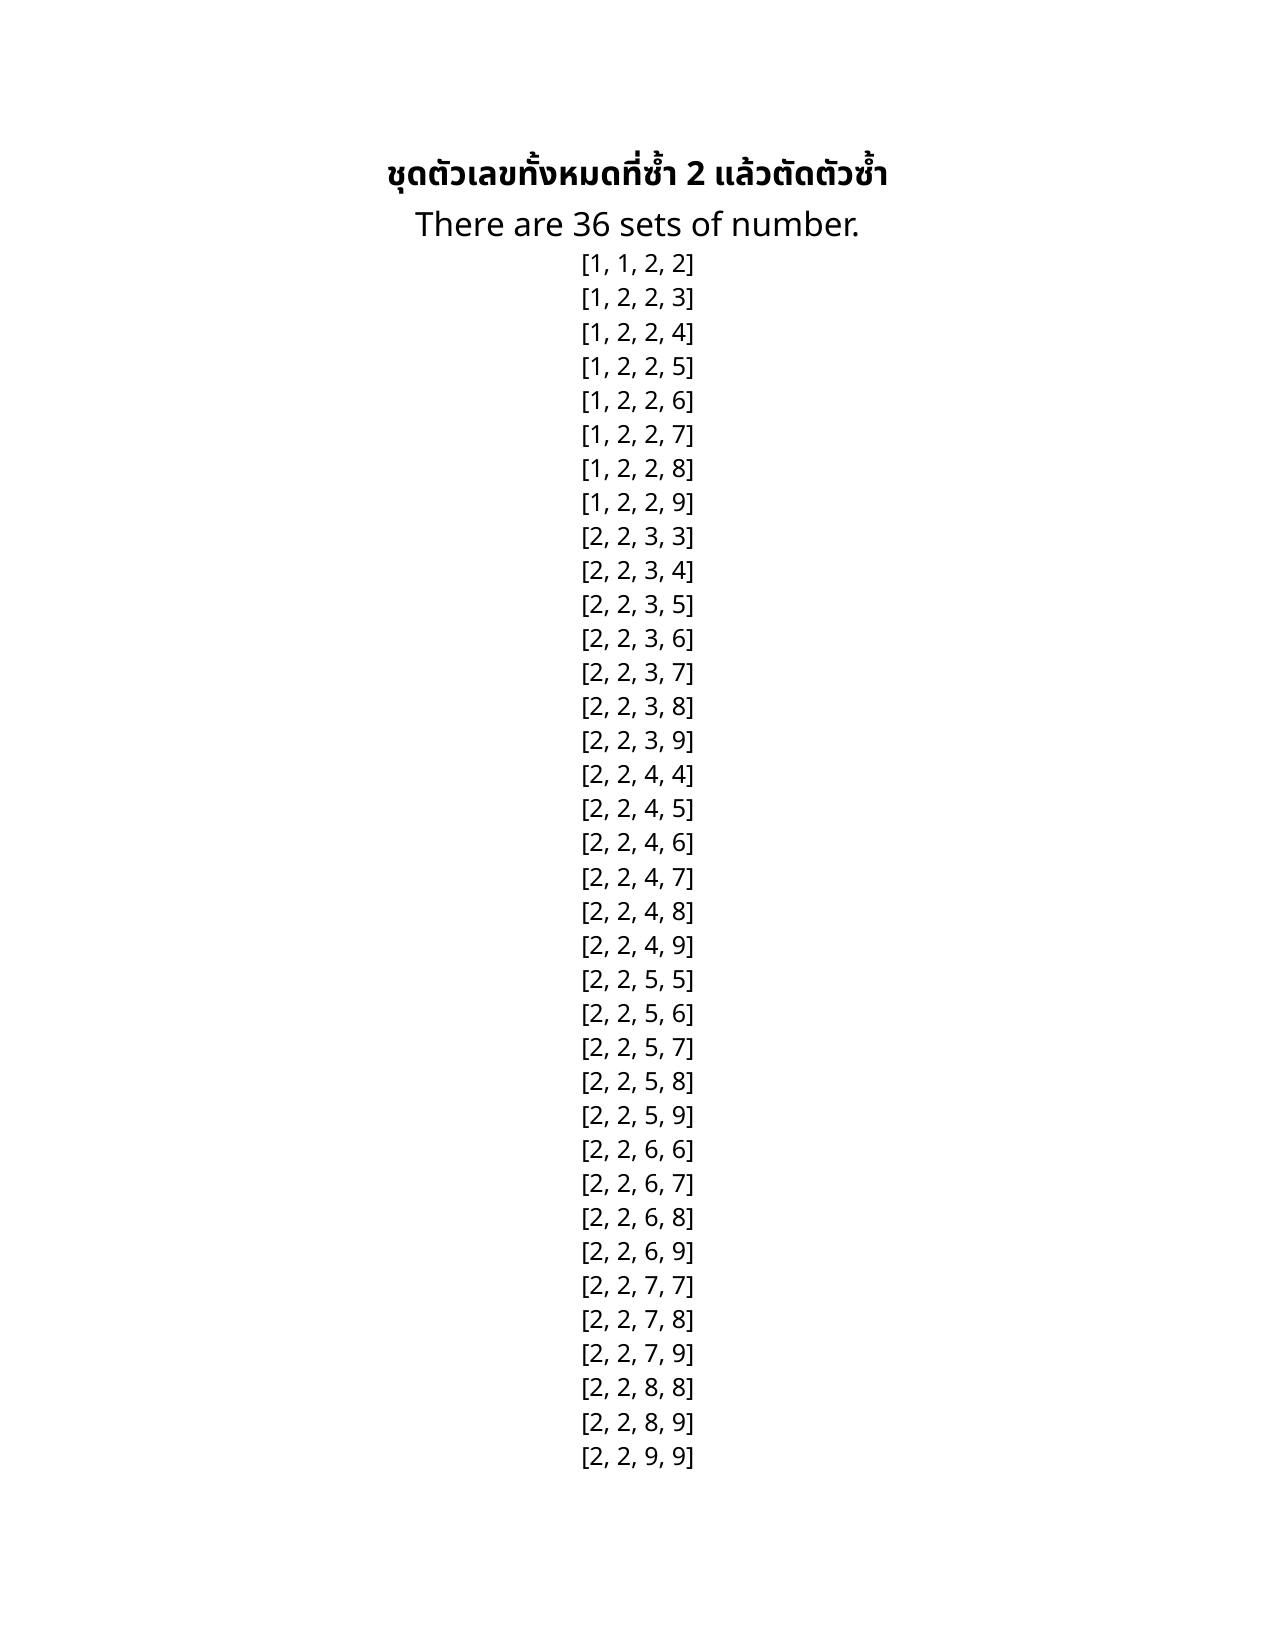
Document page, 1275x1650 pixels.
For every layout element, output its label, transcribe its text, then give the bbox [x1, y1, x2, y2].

text [2, 2, 4, 6] [150, 825, 1125, 859]
text [2, 2, 5, 6] [150, 995, 1125, 1029]
text [2, 2, 3, 8] [150, 689, 1125, 723]
text [2, 2, 3, 7] [150, 655, 1125, 689]
text [2, 2, 3, 5] [150, 587, 1125, 621]
text [1, 2, 2, 3] [150, 280, 1125, 314]
text [1, 2, 2, 6] [150, 382, 1125, 416]
text [2, 2, 4, 7] [150, 859, 1125, 893]
text ชุดตัวเลขทั้งหมดที่ซ้ำ 2 แล้วตัดตัวซ้ำ [150, 150, 1125, 201]
text [2, 2, 6, 7] [150, 1166, 1125, 1200]
text [2, 2, 6, 6] [150, 1132, 1125, 1166]
text [1, 1, 2, 2] [150, 246, 1125, 280]
text [1, 2, 2, 7] [150, 416, 1125, 450]
text [2, 2, 7, 9] [150, 1336, 1125, 1370]
text [2, 2, 3, 6] [150, 621, 1125, 655]
text [2, 2, 5, 5] [150, 961, 1125, 995]
text [2, 2, 9, 9] [150, 1438, 1125, 1472]
text [2, 2, 8, 8] [150, 1370, 1125, 1404]
text [2, 2, 6, 8] [150, 1200, 1125, 1234]
text [1, 2, 2, 8] [150, 450, 1125, 484]
text There are 36 sets of number. [150, 201, 1125, 246]
text [2, 2, 7, 7] [150, 1268, 1125, 1302]
text [2, 2, 4, 8] [150, 893, 1125, 927]
text [2, 2, 3, 3] [150, 518, 1125, 553]
text [1, 2, 2, 9] [150, 484, 1125, 518]
text [2, 2, 4, 9] [150, 927, 1125, 961]
text [2, 2, 5, 9] [150, 1098, 1125, 1132]
text [1, 2, 2, 4] [150, 314, 1125, 348]
text [2, 2, 3, 9] [150, 723, 1125, 757]
text [2, 2, 5, 7] [150, 1029, 1125, 1063]
text [1, 2, 2, 5] [150, 348, 1125, 382]
text [2, 2, 4, 5] [150, 791, 1125, 825]
text [2, 2, 7, 8] [150, 1302, 1125, 1336]
text [2, 2, 6, 9] [150, 1234, 1125, 1268]
text [2, 2, 5, 8] [150, 1063, 1125, 1098]
text [2, 2, 3, 4] [150, 553, 1125, 587]
text [2, 2, 4, 4] [150, 757, 1125, 791]
text [2, 2, 8, 9] [150, 1404, 1125, 1438]
